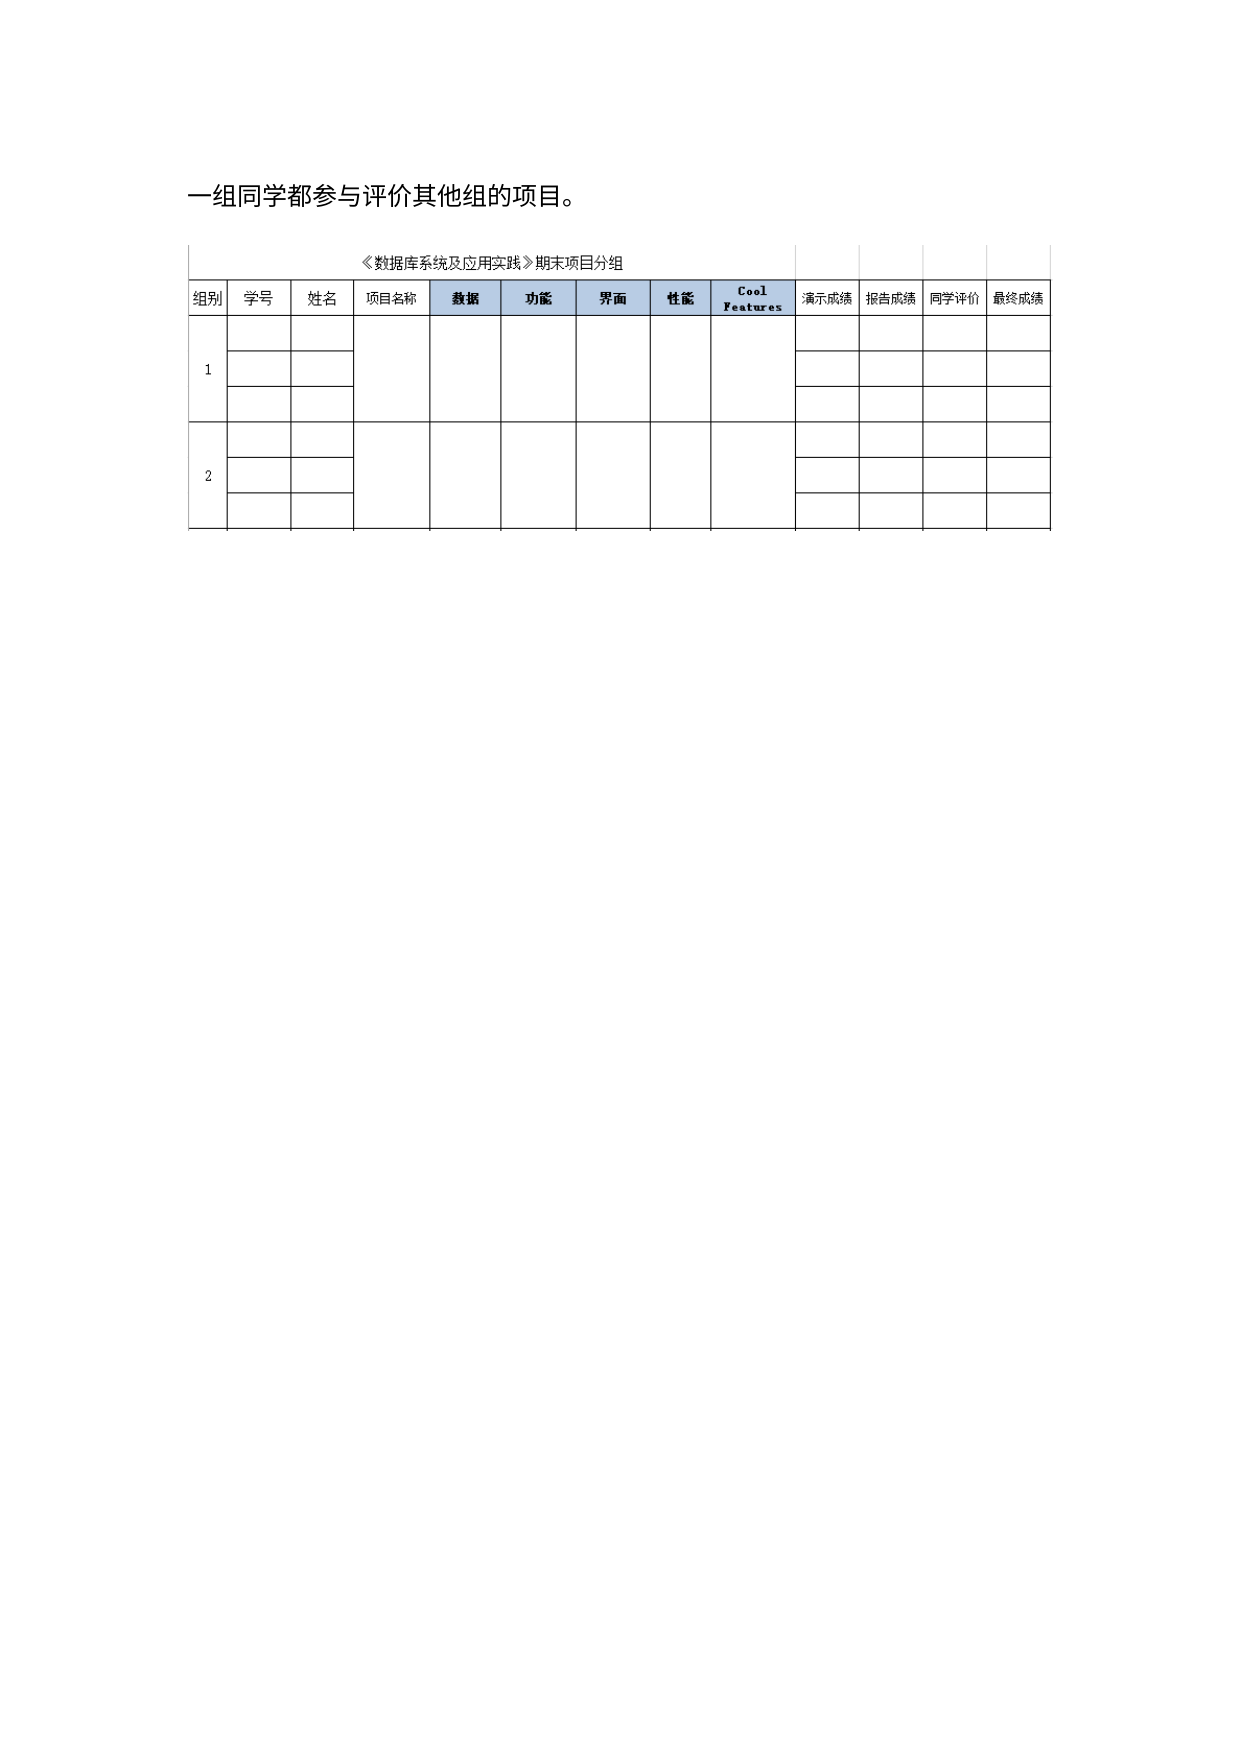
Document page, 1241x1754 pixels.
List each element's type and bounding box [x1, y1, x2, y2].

text [187, 162, 1053, 227]
picture [187, 245, 1053, 531]
